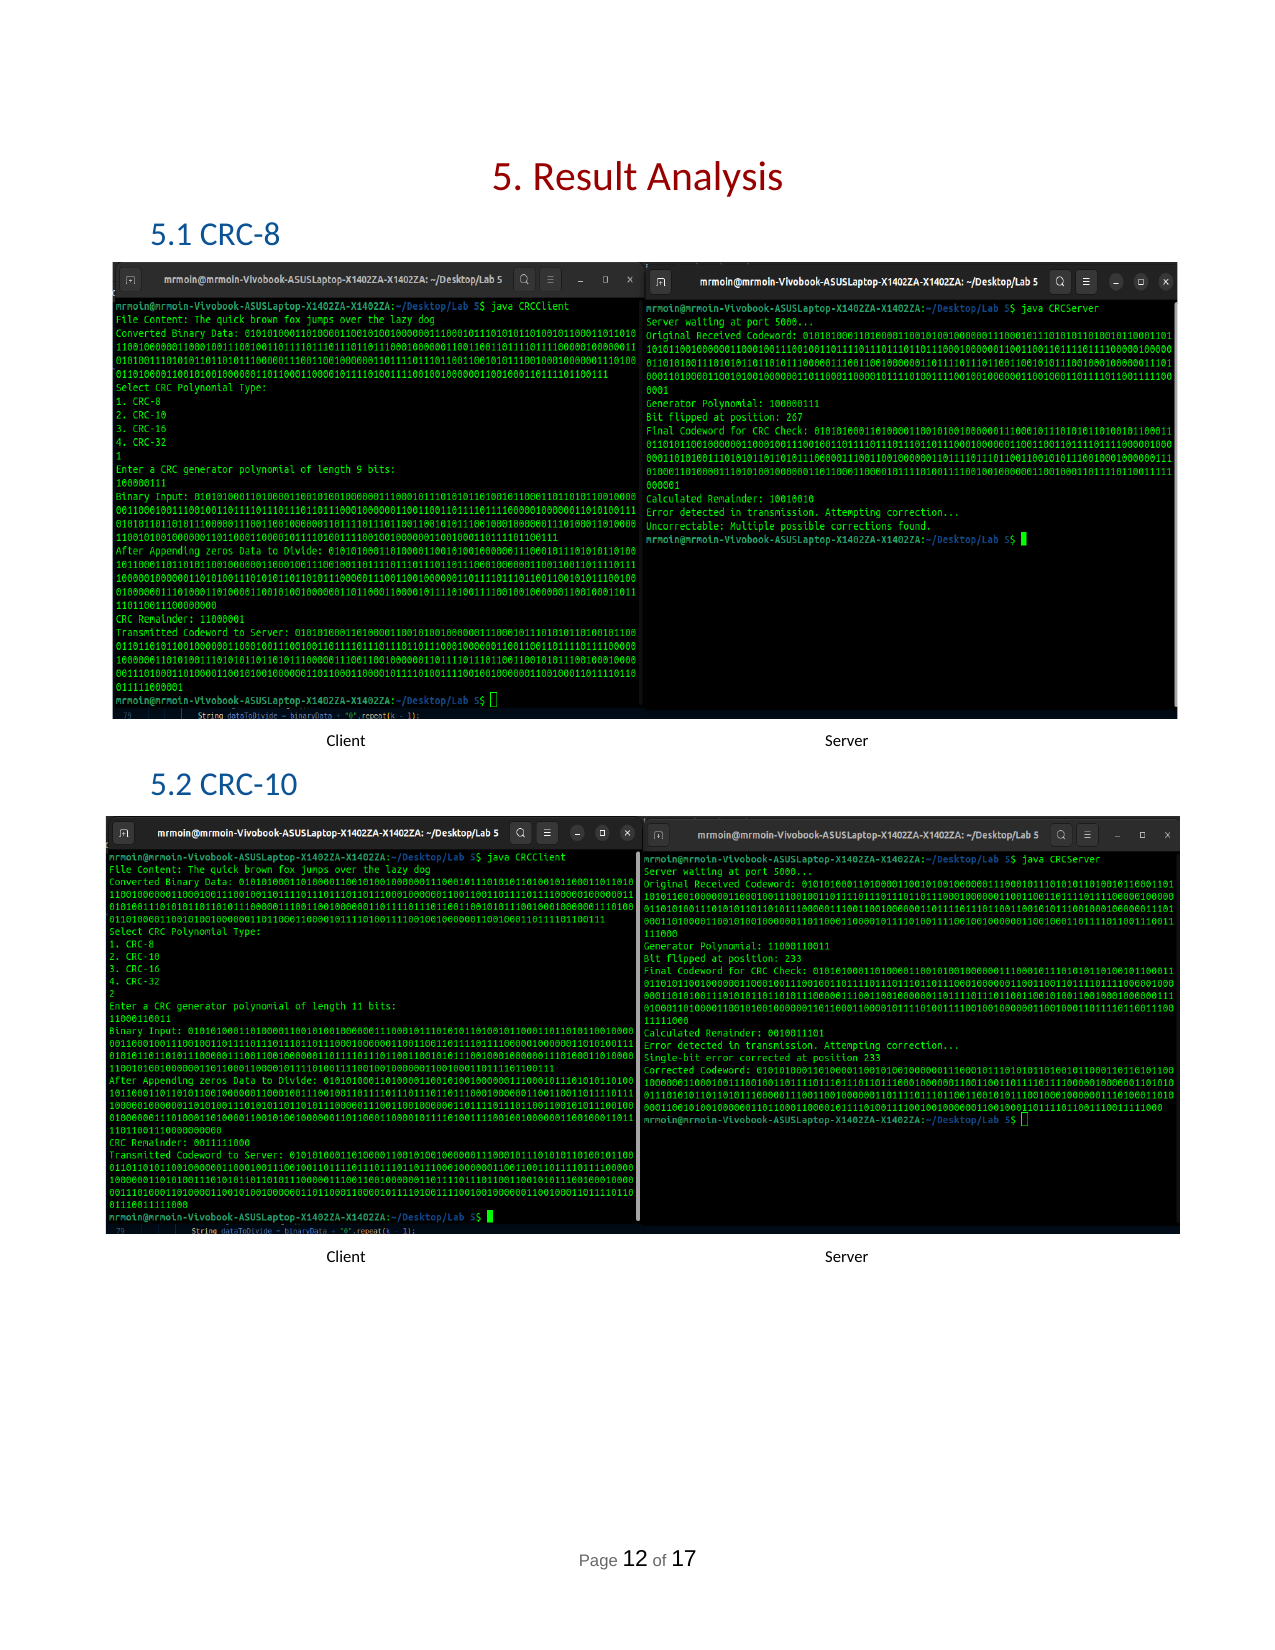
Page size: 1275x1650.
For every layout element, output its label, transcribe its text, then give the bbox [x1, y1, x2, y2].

text Client Server [150, 719, 1125, 751]
subtitle 5. Result Analysis [150, 150, 1125, 201]
subtitle 5.2 CRC-10 [150, 763, 1125, 804]
picture [112, 262, 1178, 719]
subtitle 5.1 CRC-8 [150, 213, 1125, 254]
picture [105, 816, 1180, 1234]
text Client Server [150, 1234, 1125, 1267]
